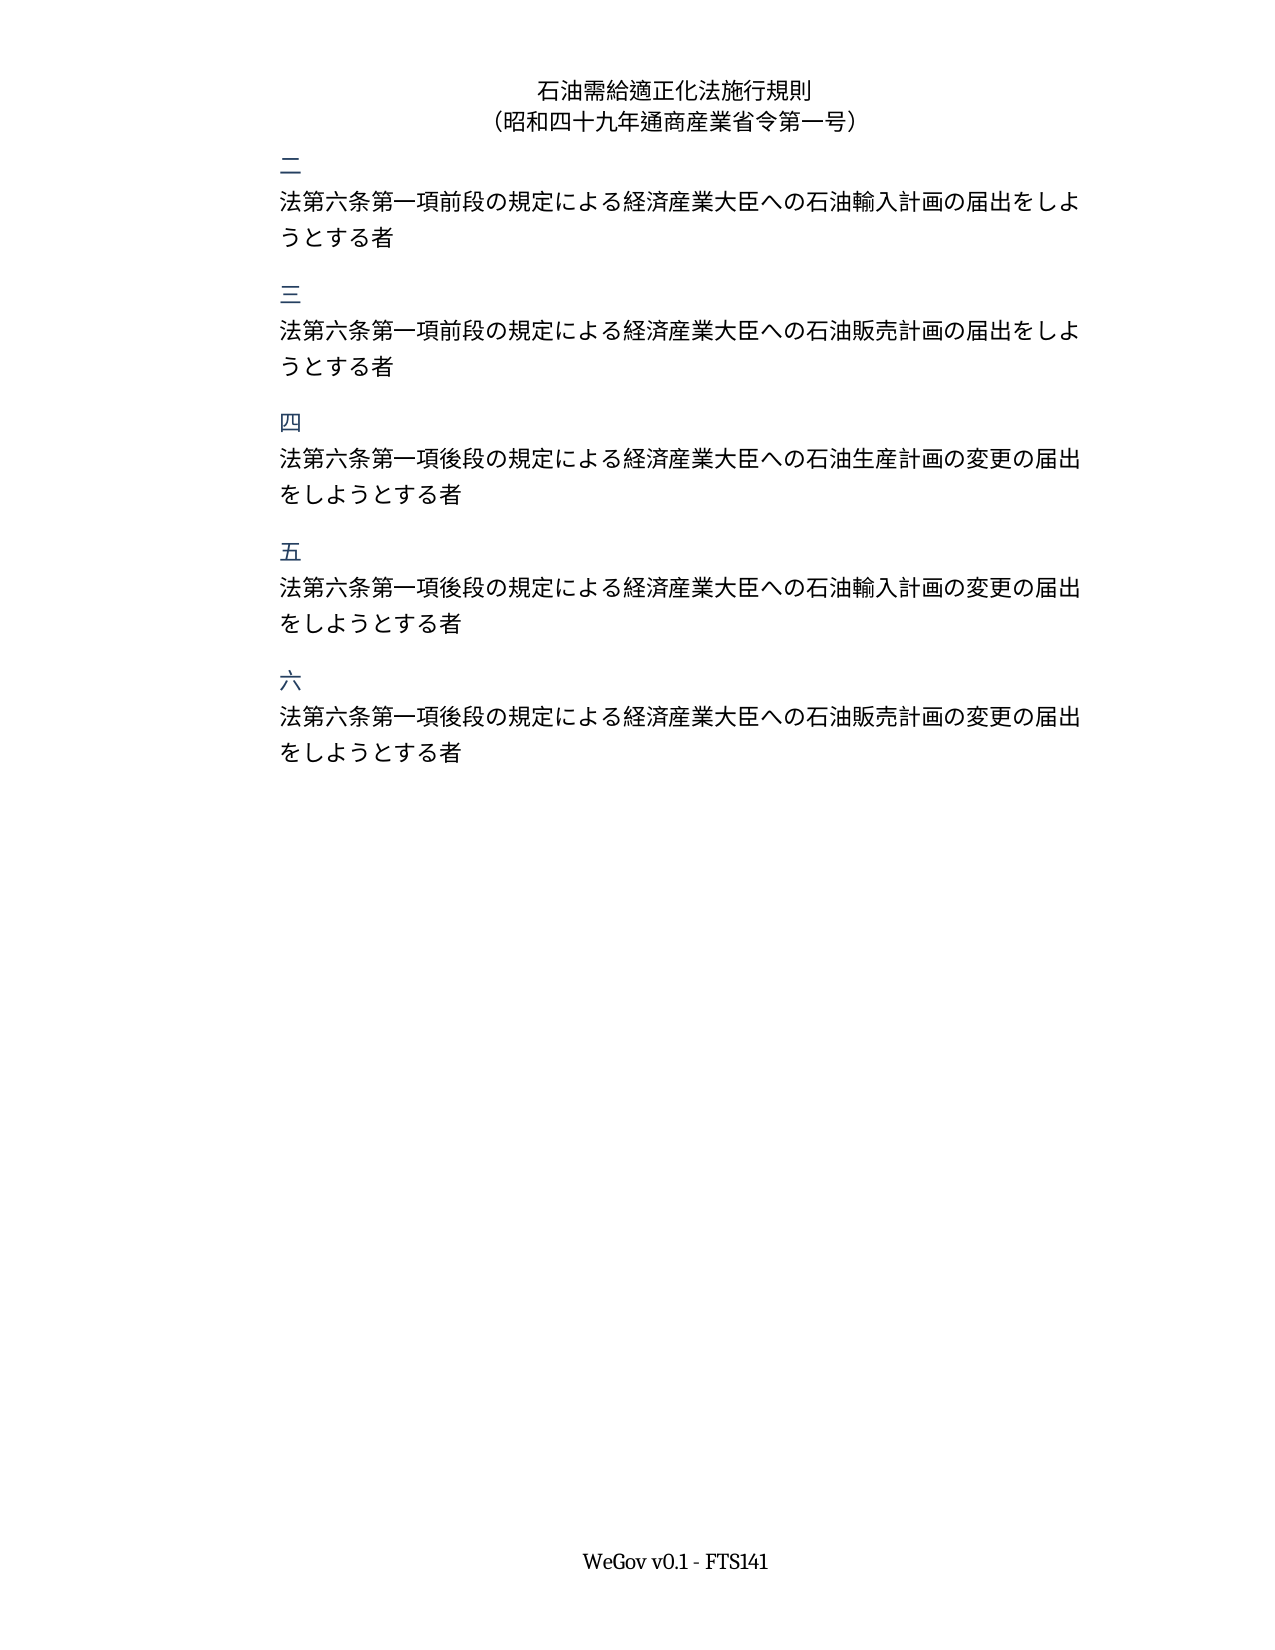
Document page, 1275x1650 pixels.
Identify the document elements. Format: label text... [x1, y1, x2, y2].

subtitle 四 [279, 407, 1087, 438]
text 法第六条第一項後段の規定による経済産業大臣への石油輸入計画の変更の届出をしようとする者 [279, 572, 1087, 639]
subtitle 三 [279, 279, 1087, 310]
text 法第六条第一項前段の規定による経済産業大臣への石油輸入計画の届出をしようとする者 [279, 186, 1087, 253]
subtitle 二 [279, 150, 1087, 181]
text 法第六条第一項後段の規定による経済産業大臣への石油販売計画の変更の届出をしようとする者 [279, 701, 1087, 768]
subtitle 五 [279, 536, 1087, 567]
text 法第六条第一項前段の規定による経済産業大臣への石油販売計画の届出をしようとする者 [279, 314, 1087, 382]
text 法第六条第一項後段の規定による経済産業大臣への石油生産計画の変更の届出をしようとする者 [279, 443, 1087, 510]
subtitle 六 [279, 664, 1087, 696]
